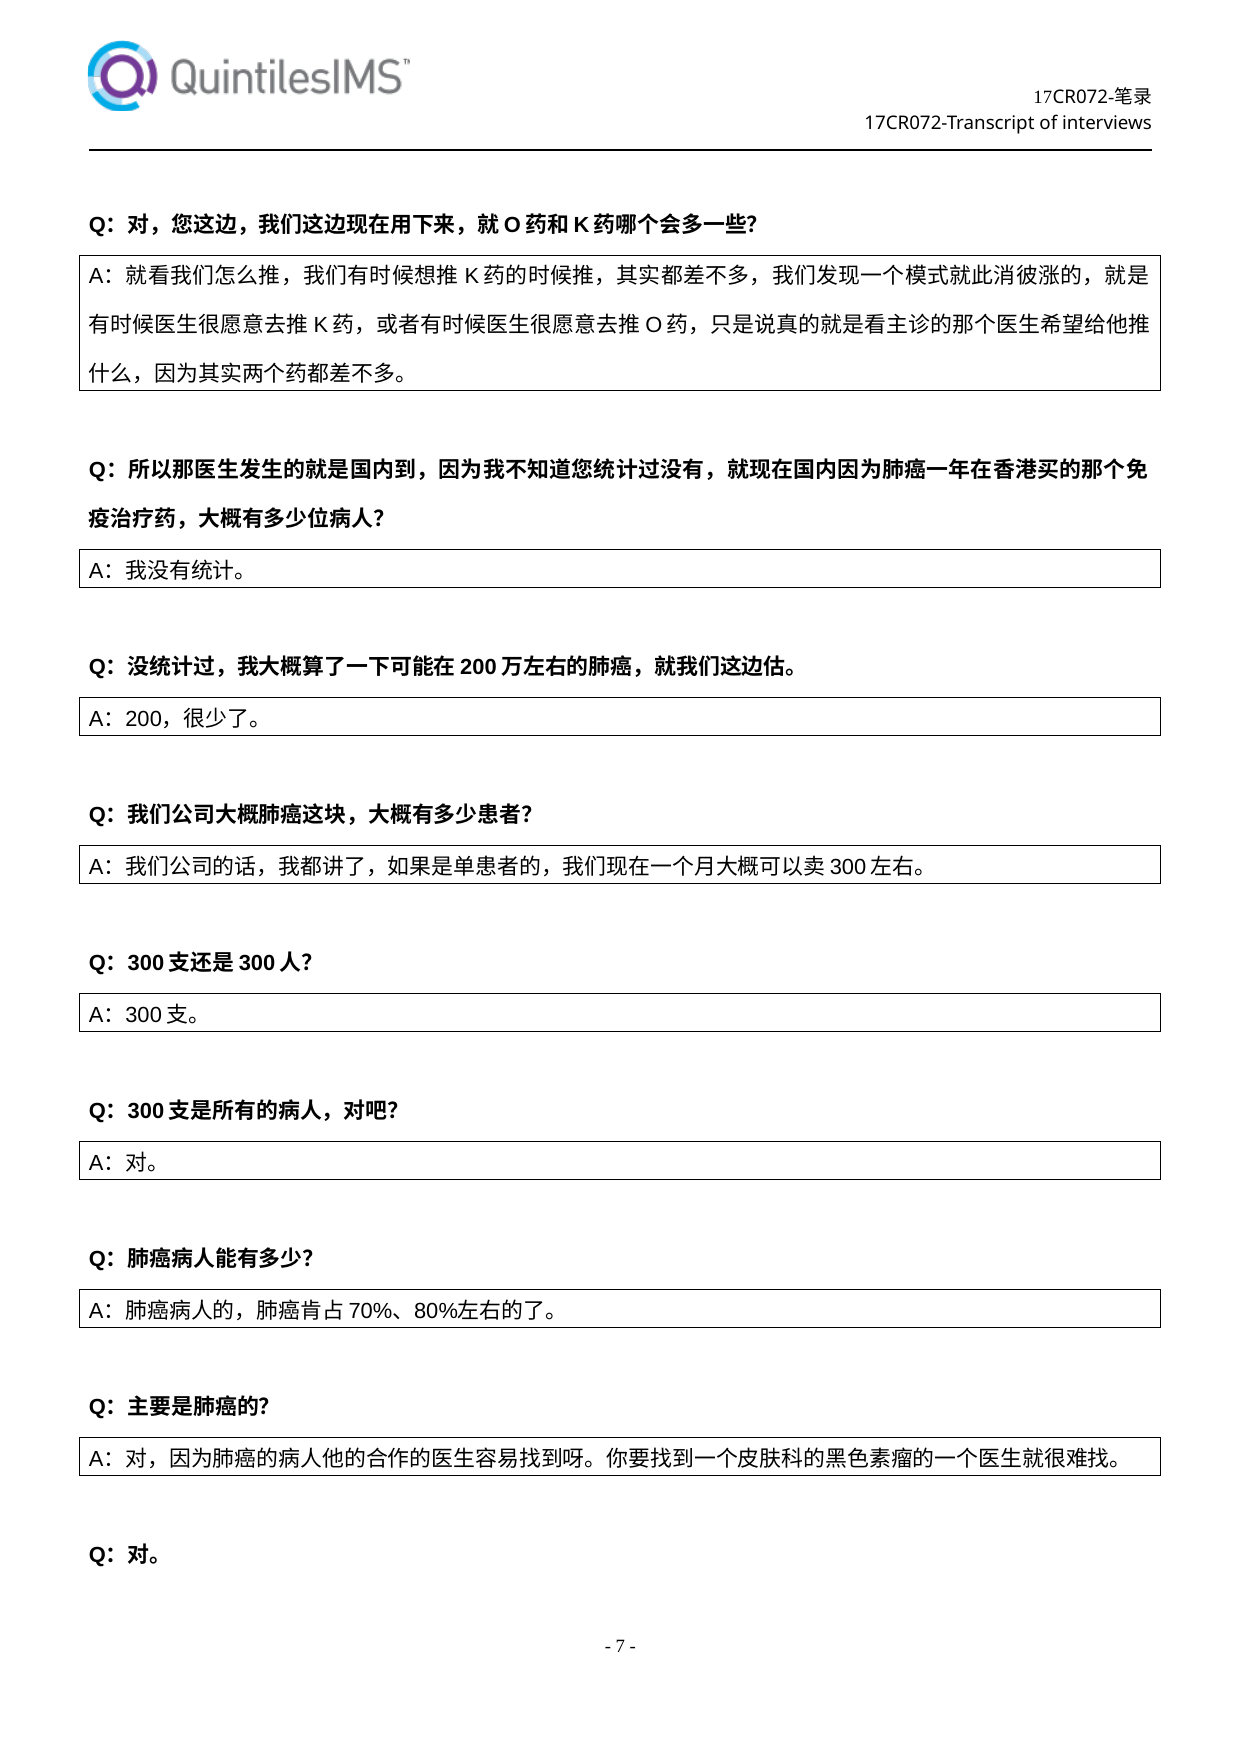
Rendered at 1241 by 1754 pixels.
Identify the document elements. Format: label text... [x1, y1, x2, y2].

text A：对。 [80, 1142, 1160, 1179]
text Q：没统计过，我大概算了一下可能在200万左右的肺癌，就我们这边估。 [89, 649, 1152, 681]
text Q：我们公司大概肺癌这块，大概有多少患者？ [89, 797, 1152, 829]
text A：就看我们怎么推，我们有时候想推K药的时候推，其实都差不多，我们发现一个模式就此消彼涨的，就是有时候医生很愿意去推K药，或者有时候医生很愿意去推O药，只是说真的就是看主诊的那个医生希望给他推什么，因为其实两个药都差不多。 [80, 256, 1160, 390]
text Q：主要是肺癌的？ [89, 1389, 1152, 1421]
text Q：所以那医生发生的就是国内到，因为我不知道您统计过没有，就现在国内因为肺癌一年在香港买的那个免疫治疗药，大概有多少位病人？ [89, 452, 1152, 533]
text Q：对，您这边，我们这边现在用下来，就O药和K药哪个会多一些？ [89, 207, 1152, 239]
text Q：300支还是300人？ [89, 945, 1152, 977]
text Q：对。 [89, 1537, 1152, 1569]
text Q：300支是所有的病人，对吧？ [89, 1093, 1152, 1125]
text A：我没有统计。 [80, 550, 1160, 587]
text A：对，因为肺癌的病人他的合作的医生容易找到呀。你要找到一个皮肤科的黑色素瘤的一个医生就很难找。 [80, 1438, 1160, 1475]
text A：肺癌病人的，肺癌肯占70%、80%左右的了。 [80, 1290, 1160, 1327]
text A：我们公司的话，我都讲了，如果是单患者的，我们现在一个月大概可以卖300左右。 [80, 846, 1160, 883]
text A：200，很少了。 [80, 698, 1160, 735]
text A：300支。 [80, 994, 1160, 1031]
text Q：肺癌病人能有多少？ [89, 1241, 1152, 1273]
